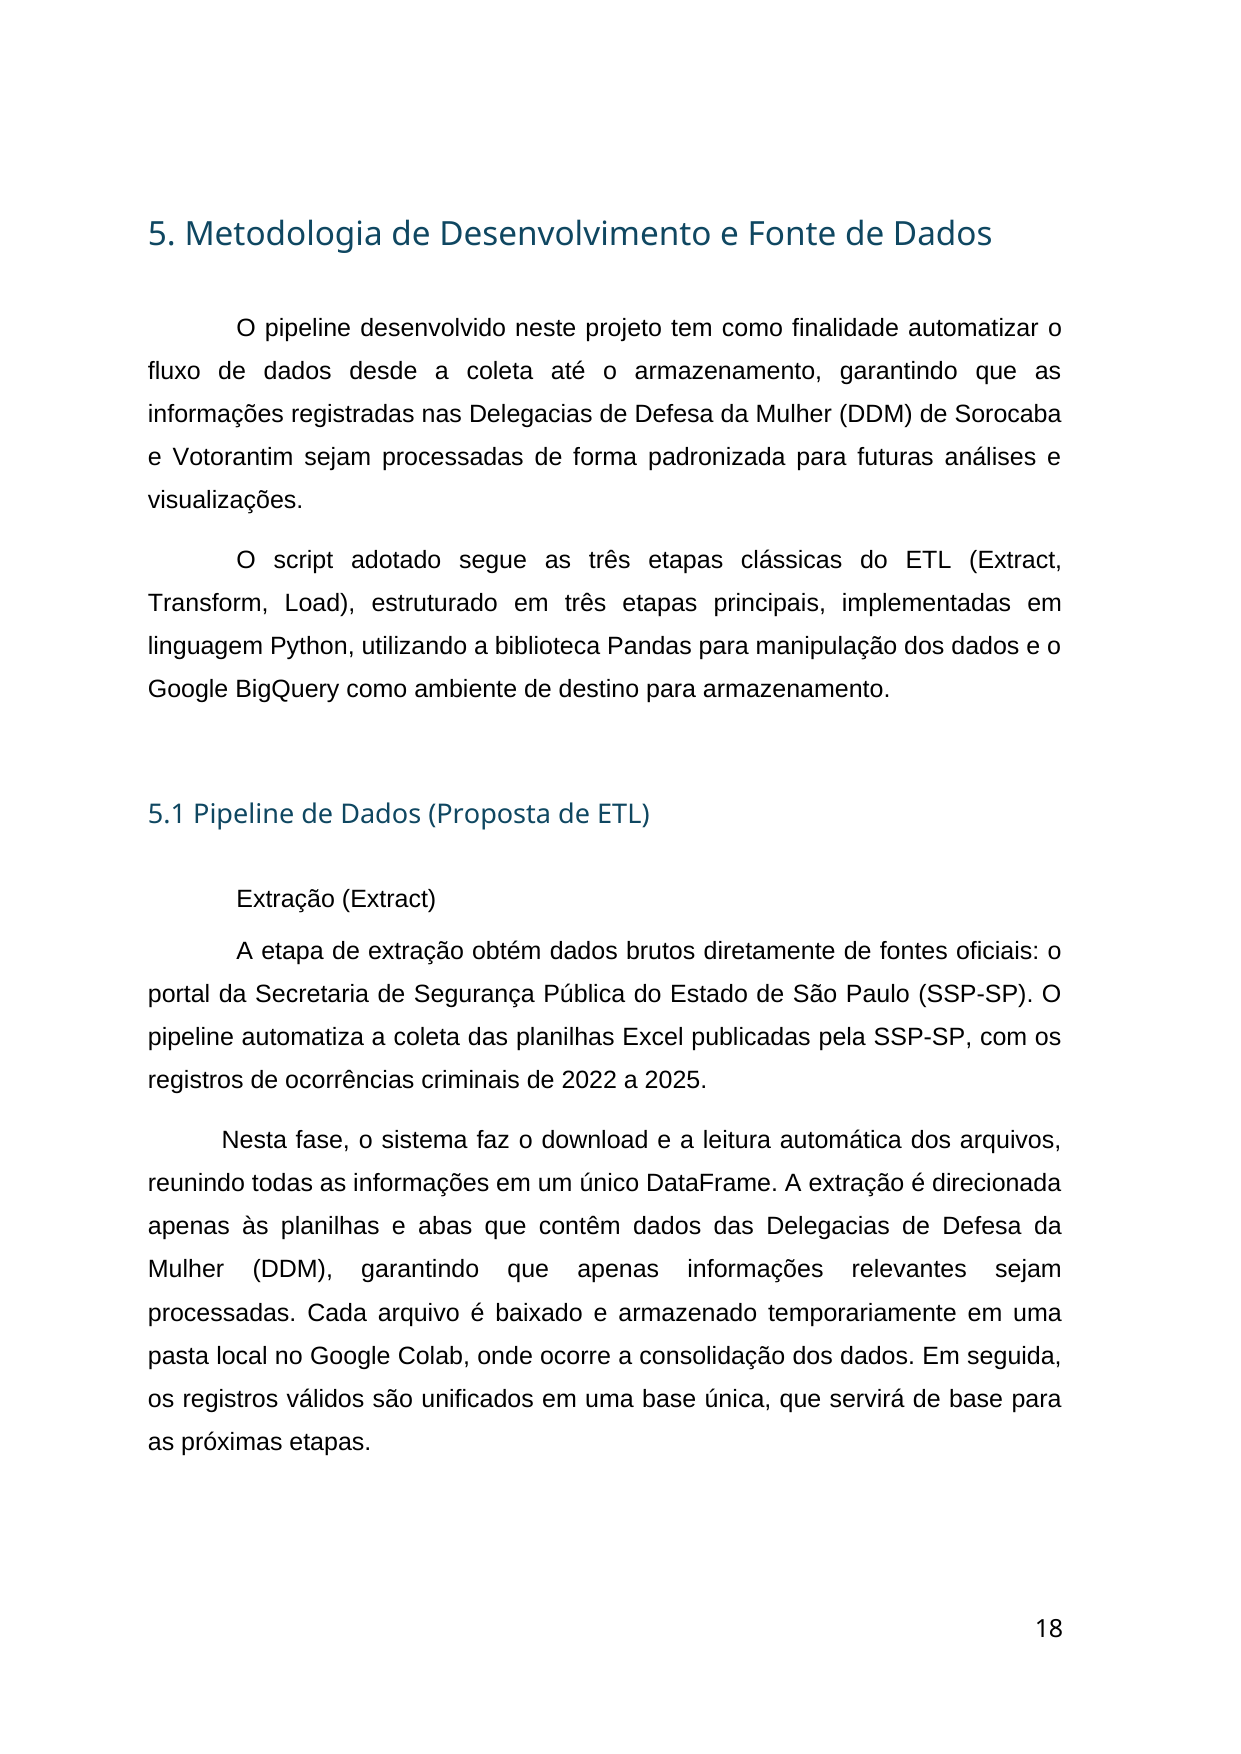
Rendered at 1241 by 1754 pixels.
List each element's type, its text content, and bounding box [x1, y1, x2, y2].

text Nesta fase, o sistema faz o download e a leitura automática dos arquivos, reunindo todas as informações em um único DataFrame. A extração é direcionada apenas às planilhas e abas que contêm dados das Delegacias de Defesa da Mulher (DDM), garantindo que apenas informações relevantes sejam processadas. Cada arquivo é baixado e armazenado temporariamente em uma pasta local no Google Colab, onde ocorre a consolidação dos dados. Em seguida, os registros válidos são unificados em uma base única, que servirá de base para as próximas etapas. [148, 1125, 1063, 1456]
subtitle Extração (Extract) [148, 884, 1063, 913]
subtitle 5. Metodologia de Desenvolvimento e Fonte de Dados [148, 210, 1063, 256]
text O script adotado segue as três etapas clássicas do ETL (Extract, Transform, Load), estruturado em três etapas principais, implementadas em linguagem Python, utilizando a biblioteca Pandas para manipulação dos dados e o Google BigQuery como ambiente de destino para armazenamento. [148, 545, 1063, 703]
subtitle 5.1 Pipeline de Dados (Proposta de ETL) [148, 794, 1063, 831]
text A etapa de extração obtém dados brutos diretamente de fontes oficiais: o portal da Secretaria de Segurança Pública do Estado de São Paulo (SSP-SP). O pipeline automatiza a coleta das planilhas Excel publicadas pela SSP-SP, com os registros de ocorrências criminais de 2022 a 2025. [148, 936, 1063, 1094]
text O pipeline desenvolvido neste projeto tem como finalidade automatizar o fluxo de dados desde a coleta até o armazenamento, garantindo que as informações registradas nas Delegacias de Defesa da Mulher (DDM) de Sorocaba e Votorantim sejam processadas de forma padronizada para futuras análises e visualizações. [148, 313, 1063, 514]
